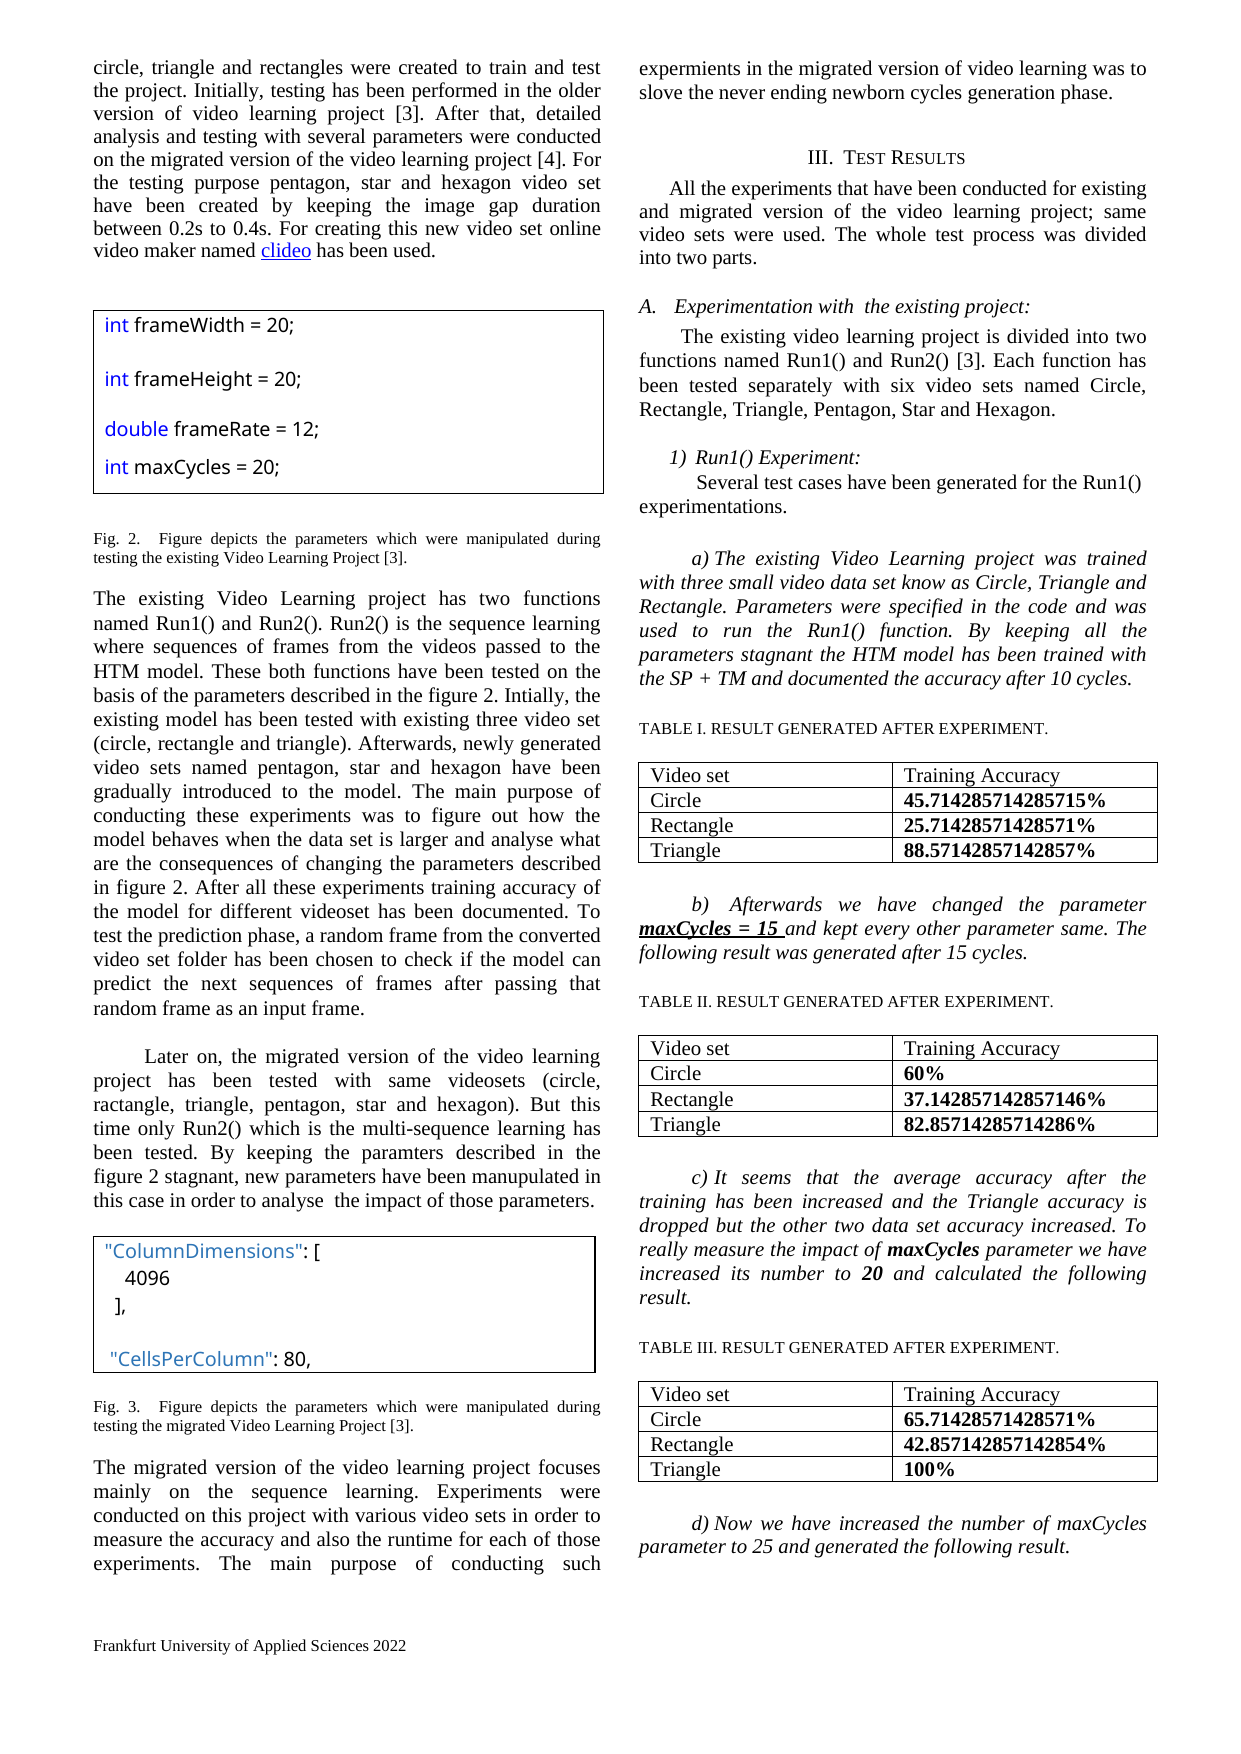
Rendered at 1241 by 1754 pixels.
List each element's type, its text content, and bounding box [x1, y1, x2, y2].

table_cell Circle [639, 1061, 892, 1085]
text The existing Video Learning project has two functions named Run1() and Run2(). Run2() is the sequence learning where sequences of frames from the videos passed to the HTM model. These both functions have been tested on the basis of the parameters described in the figure 2. Intially, the existing model has been tested with existing three video set (circle, rectangle and triangle). Afterwards, newly generated video sets named pentagon, star and hexagon have been gradually introduced to the model. The main purpose of conducting these experiments was to figure out how the model behaves when the data set is larger and analyse what are the consequences of changing the parameters described in figure 2. After all these experiments training accuracy of the model for different videoset has been documented. To test the prediction phase, a random frame from the converted video set folder has been chosen to check if the model can predict the next sequences of frames after passing that random frame as an input frame. [93, 586, 601, 1019]
text Fig. 3. Figure depicts the parameters which were manipulated during testing the migrated Video Learning Project [3]. [93, 1397, 601, 1435]
table_cell Triangle [639, 1112, 892, 1136]
table_cell 42.857142857142854% [893, 1432, 1157, 1456]
table_cell 65.71428571428571% [893, 1407, 1157, 1431]
text Later on, the migrated version of the video learning project has been tested with same videosets (circle, ractangle, triangle, pentagon, star and hexagon). But this time only Run2() which is the multi-sequence learning has been tested. By keeping the paramters described in the figure 2 stagnant, new parameters have been manupulated in this case in order to analyse the impact of those parameters. [93, 1043, 601, 1212]
table_cell Rectangle [639, 1086, 892, 1111]
table_cell Rectangle [639, 813, 892, 837]
subtitle Afterwards we have changed the parameter maxCycles = 15 and kept every other parameter same. The following result was generated after 15 cycles. [639, 892, 1147, 964]
table_header Video set [639, 1036, 892, 1060]
table_header int frameWidth = 20; int frameHeight = 20; double frameRate = 12; int maxCycles = 20; [94, 311, 603, 492]
text TABLE III. RESULT GENERATED AFTER EXPERIMENT. [639, 1337, 1147, 1357]
table_cell 100% [893, 1457, 1157, 1481]
table_header Training Accuracy [893, 1382, 1157, 1406]
table_header Training Accuracy [893, 763, 1157, 787]
table_header "ColumnDimensions": [ 4096 ], "CellsPerColumn": 80, [94, 1237, 594, 1372]
table_header Video set [639, 763, 892, 787]
table_cell 82.85714285714286% [893, 1112, 1157, 1136]
text Fig. 2. Figure depicts the parameters which were manipulated during testing the existing Video Learning Project [3]. [93, 529, 601, 567]
text The existing video learning project is divided into two functions named Run1() and Run2() [3]. Each function has been tested separately with six video sets named Circle, Rectangle, Triangle, Pentagon, Star and Hexagon. [639, 324, 1147, 421]
text All the experiments that have been conducted for existing and migrated version of the video learning project; same video sets were used. The whole test process was divided into two parts. [639, 177, 1147, 269]
subtitle Test Results [639, 145, 1147, 169]
table_cell Triangle [639, 838, 892, 862]
subtitle The existing Video Learning project was trained with three small video data set know as Circle, Triangle and Rectangle. Parameters were specified in the code and was used to run the Run1() function. By keeping all the parameters stagnant the HTM model has been trained with the SP + TM and documented the accuracy after 10 cycles. [639, 546, 1147, 690]
table_cell 37.142857142857146% [893, 1086, 1157, 1111]
table_cell Rectangle [639, 1432, 892, 1456]
table_header Video set [639, 1382, 892, 1406]
text TABLE II. RESULT GENERATED AFTER EXPERIMENT. [639, 992, 1147, 1011]
table_cell 60% [893, 1061, 1157, 1085]
table_cell Circle [639, 788, 892, 812]
table_cell Triangle [639, 1457, 892, 1481]
table_cell Circle [639, 1407, 892, 1431]
subtitle Run1() Experiment: [639, 445, 1147, 470]
text The migrated version of the video learning project focuses mainly on the sequence learning. Experiments were conducted on this project with various video sets in order to measure the accuracy and also the runtime for each of those experiments. The main purpose of conducting such expermients in the migrated version of video learning was to slove the never ending newborn cycles generation phase. [639, 56, 1147, 104]
subtitle Now we have increased the number of maxCycles parameter to 25 and generated the following result. [639, 1510, 1147, 1558]
text Several test cases have been generated for the Run1() experimentations. [639, 470, 1147, 518]
text The migrated version of the video learning project focuses mainly on the sequence learning. Experiments were conducted on this project with various video sets in order to measure the accuracy and also the runtime for each of those experiments. The main purpose of conducting such expermients in the migrated version of video learning was to slove the never ending newborn cycles generation phase. [93, 1454, 601, 1575]
table_cell 25.71428571428571% [893, 813, 1157, 837]
table_cell 45.714285714285715% [893, 788, 1157, 812]
subtitle It seems that the average accuracy after the training has been increased and the Triangle accuracy is dropped but the other two data set accuracy increased. To really measure the impact of maxCycles parameter we have increased its number to 20 and calculated the following result. [639, 1165, 1147, 1309]
table_header Training Accuracy [893, 1036, 1157, 1060]
subtitle Experimentation with the existing project: [639, 294, 1147, 318]
table_cell 88.57142857142857% [893, 838, 1157, 862]
text TABLE I. RESULT GENERATED AFTER EXPERIMENT. [639, 719, 1147, 738]
